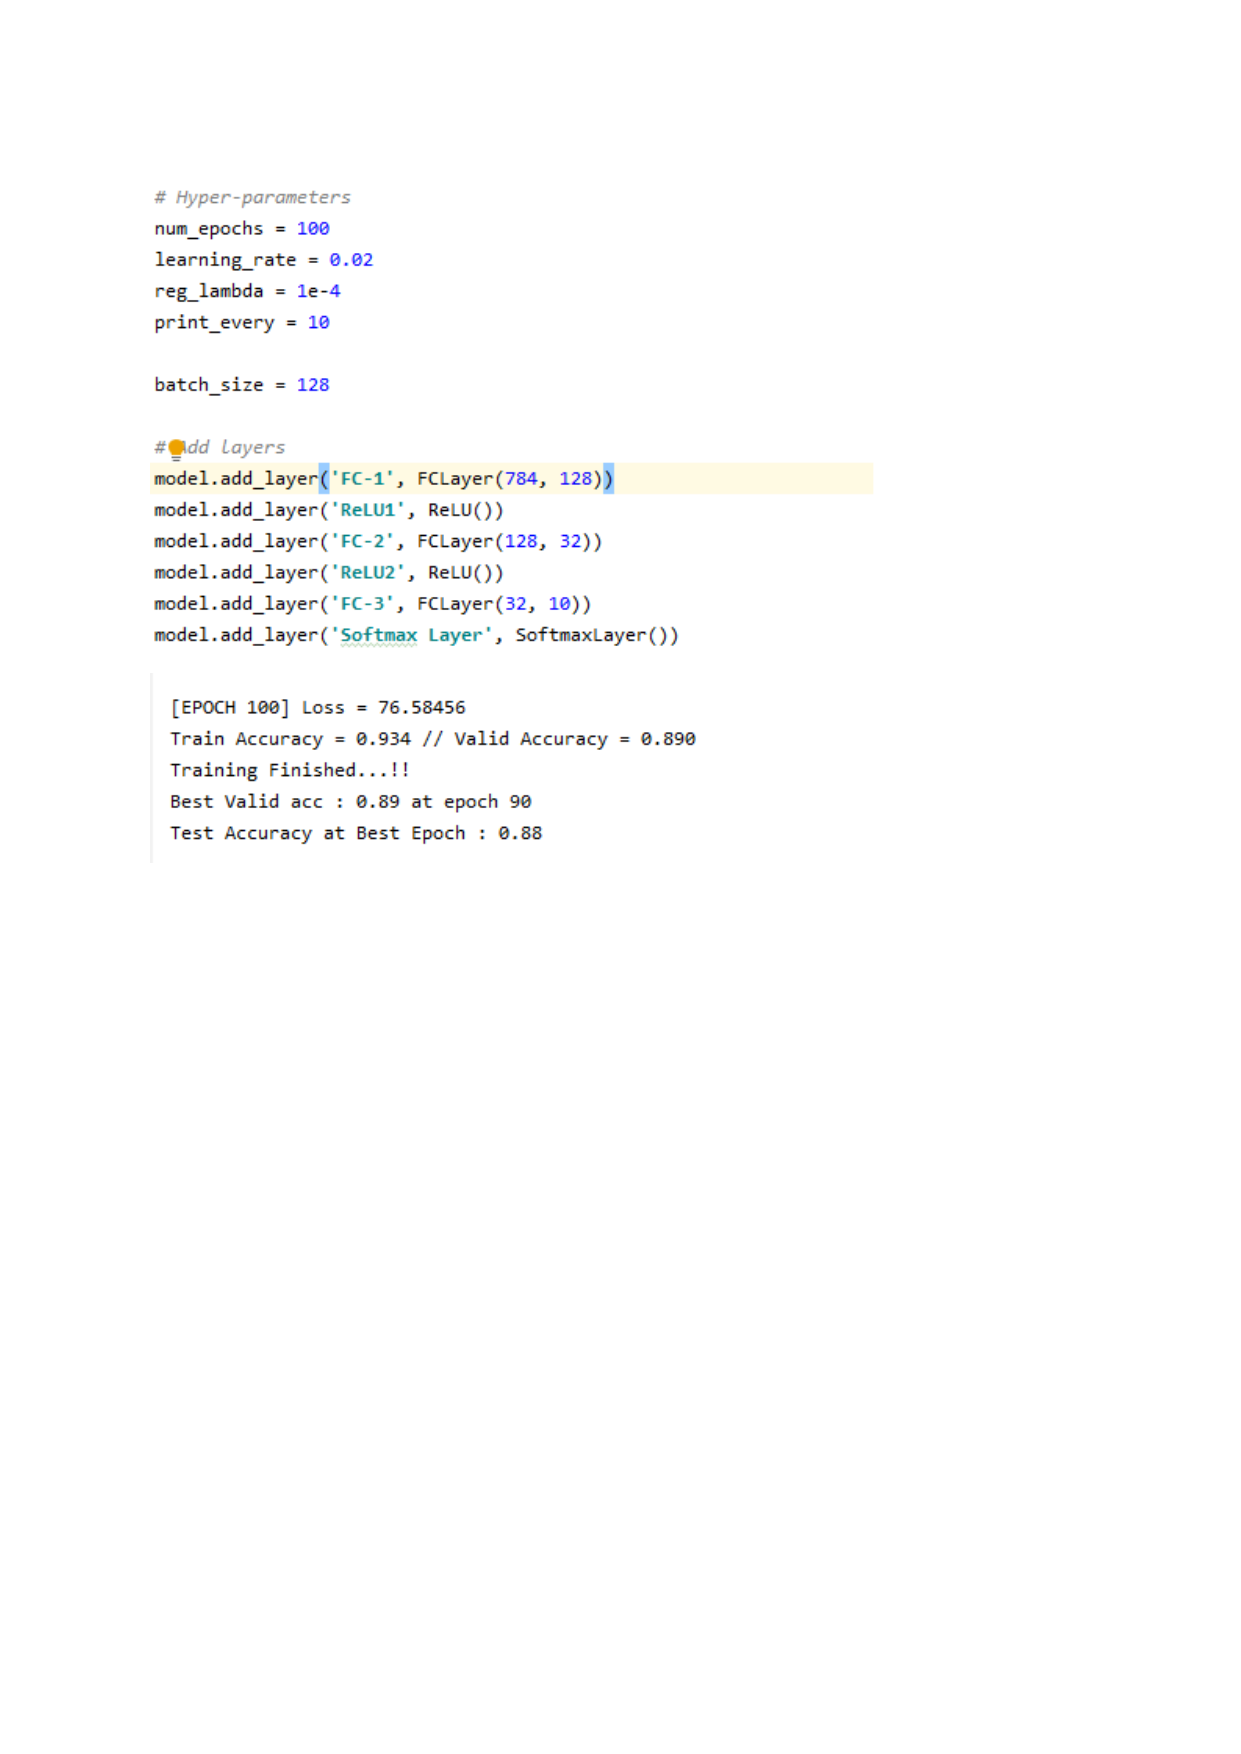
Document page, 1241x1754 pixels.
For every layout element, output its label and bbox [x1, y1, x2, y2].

picture [150, 177, 874, 671]
picture [150, 673, 768, 863]
